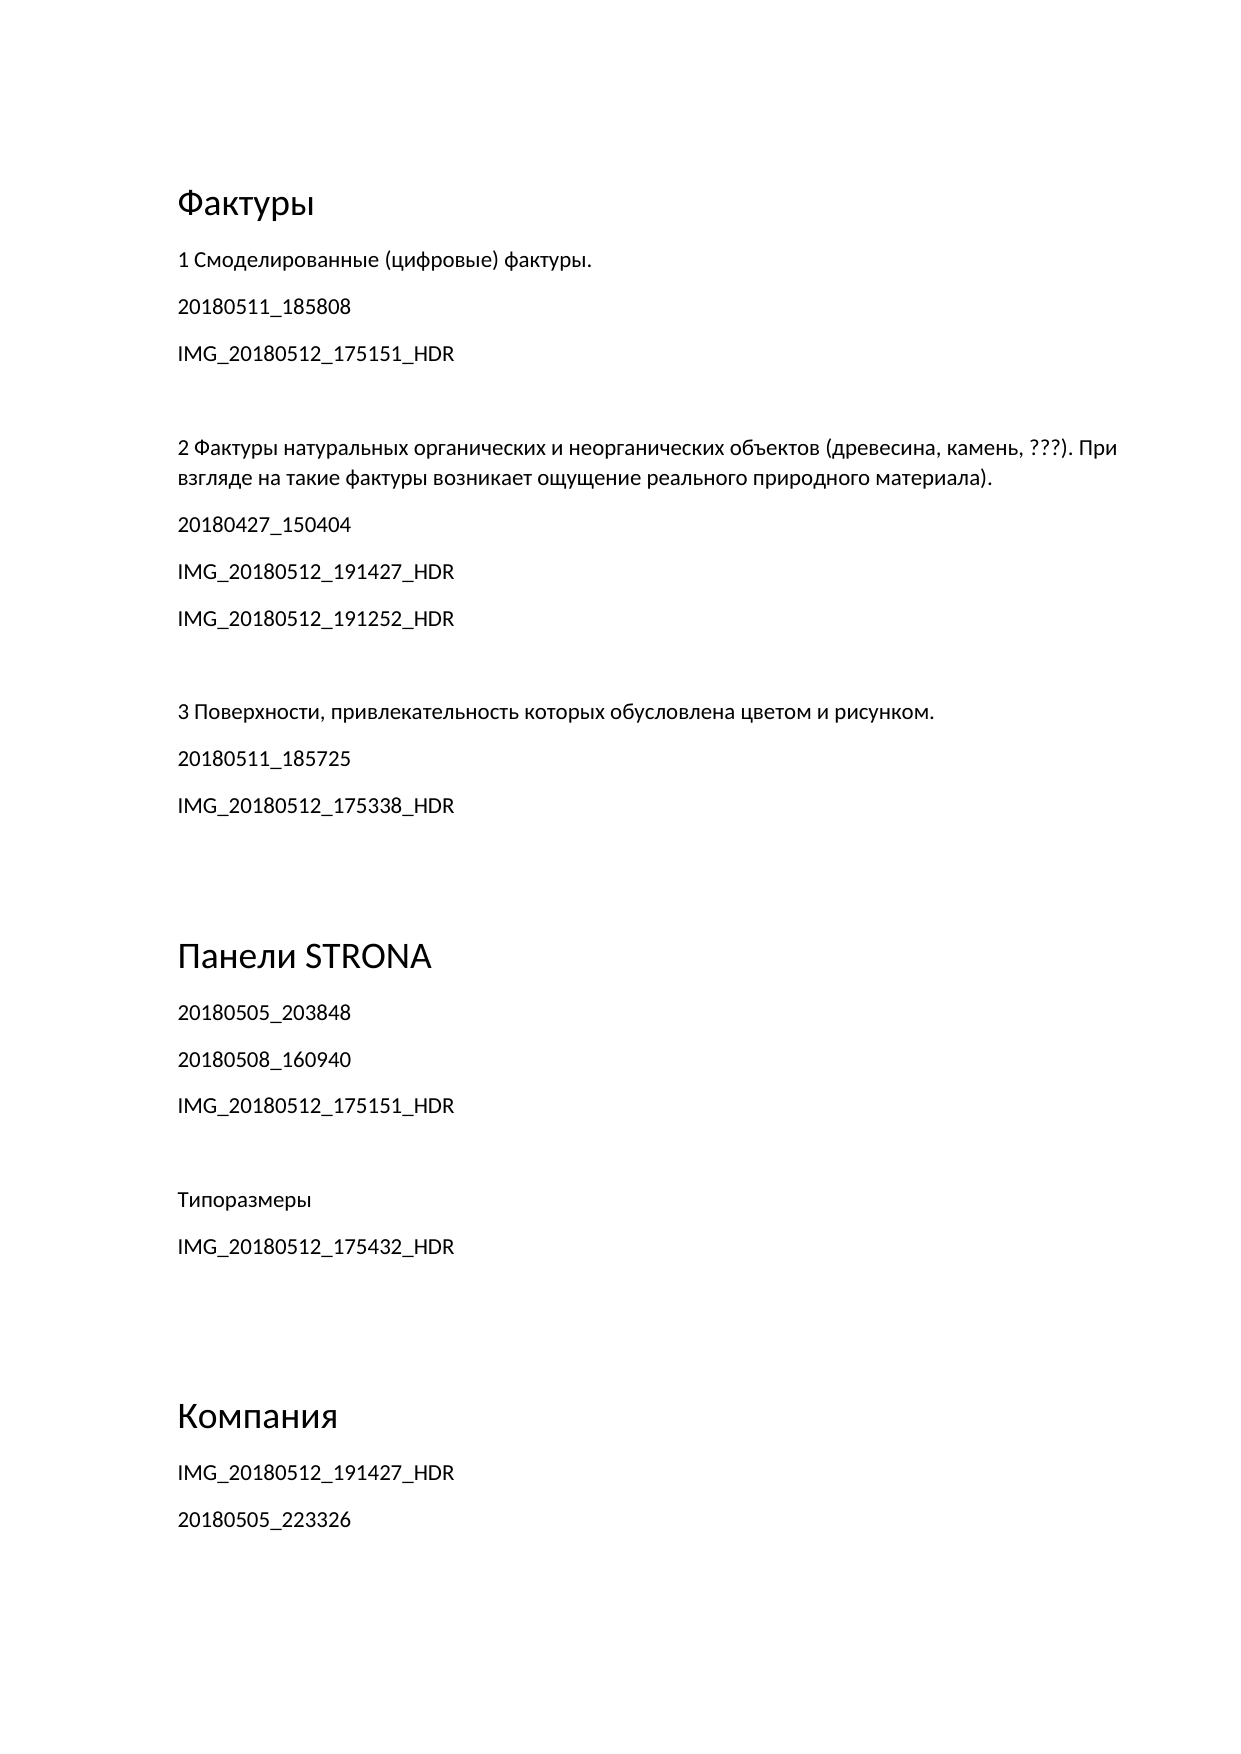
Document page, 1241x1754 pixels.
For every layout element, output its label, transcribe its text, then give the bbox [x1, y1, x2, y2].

text 3 Поверхности, привлекательность которых обусловлена цветом и рисунком. [177, 697, 1152, 725]
text IMG_20180512_175151_HDR [177, 339, 1152, 367]
text IMG_20180512_191252_HDR [177, 604, 1152, 632]
text 20180505_203848 [177, 998, 1152, 1026]
text Фактуры [177, 179, 1152, 225]
text 20180511_185808 [177, 292, 1152, 320]
text 20180511_185725 [177, 744, 1152, 772]
text Типоразмеры [177, 1185, 1152, 1213]
text IMG_20180512_175151_HDR [177, 1092, 1152, 1120]
text 20180505_223326 [177, 1505, 1152, 1533]
text IMG_20180512_175432_HDR [177, 1232, 1152, 1260]
text 20180508_160940 [177, 1045, 1152, 1073]
text IMG_20180512_191427_HDR [177, 557, 1152, 585]
text Компания [177, 1392, 1152, 1438]
text IMG_20180512_191427_HDR [177, 1458, 1152, 1486]
text IMG_20180512_175338_HDR [177, 791, 1152, 819]
text 1 Смоделированные (цифровые) фактуры. [177, 245, 1152, 273]
text Панели STRONA [177, 932, 1152, 978]
text 20180427_150404 [177, 510, 1152, 538]
text 2 Фактуры натуральных органических и неорганических объектов (древесина, камень, ???). При взгляде на такие фактуры возникает ощущение реального природного материала). [177, 433, 1152, 491]
